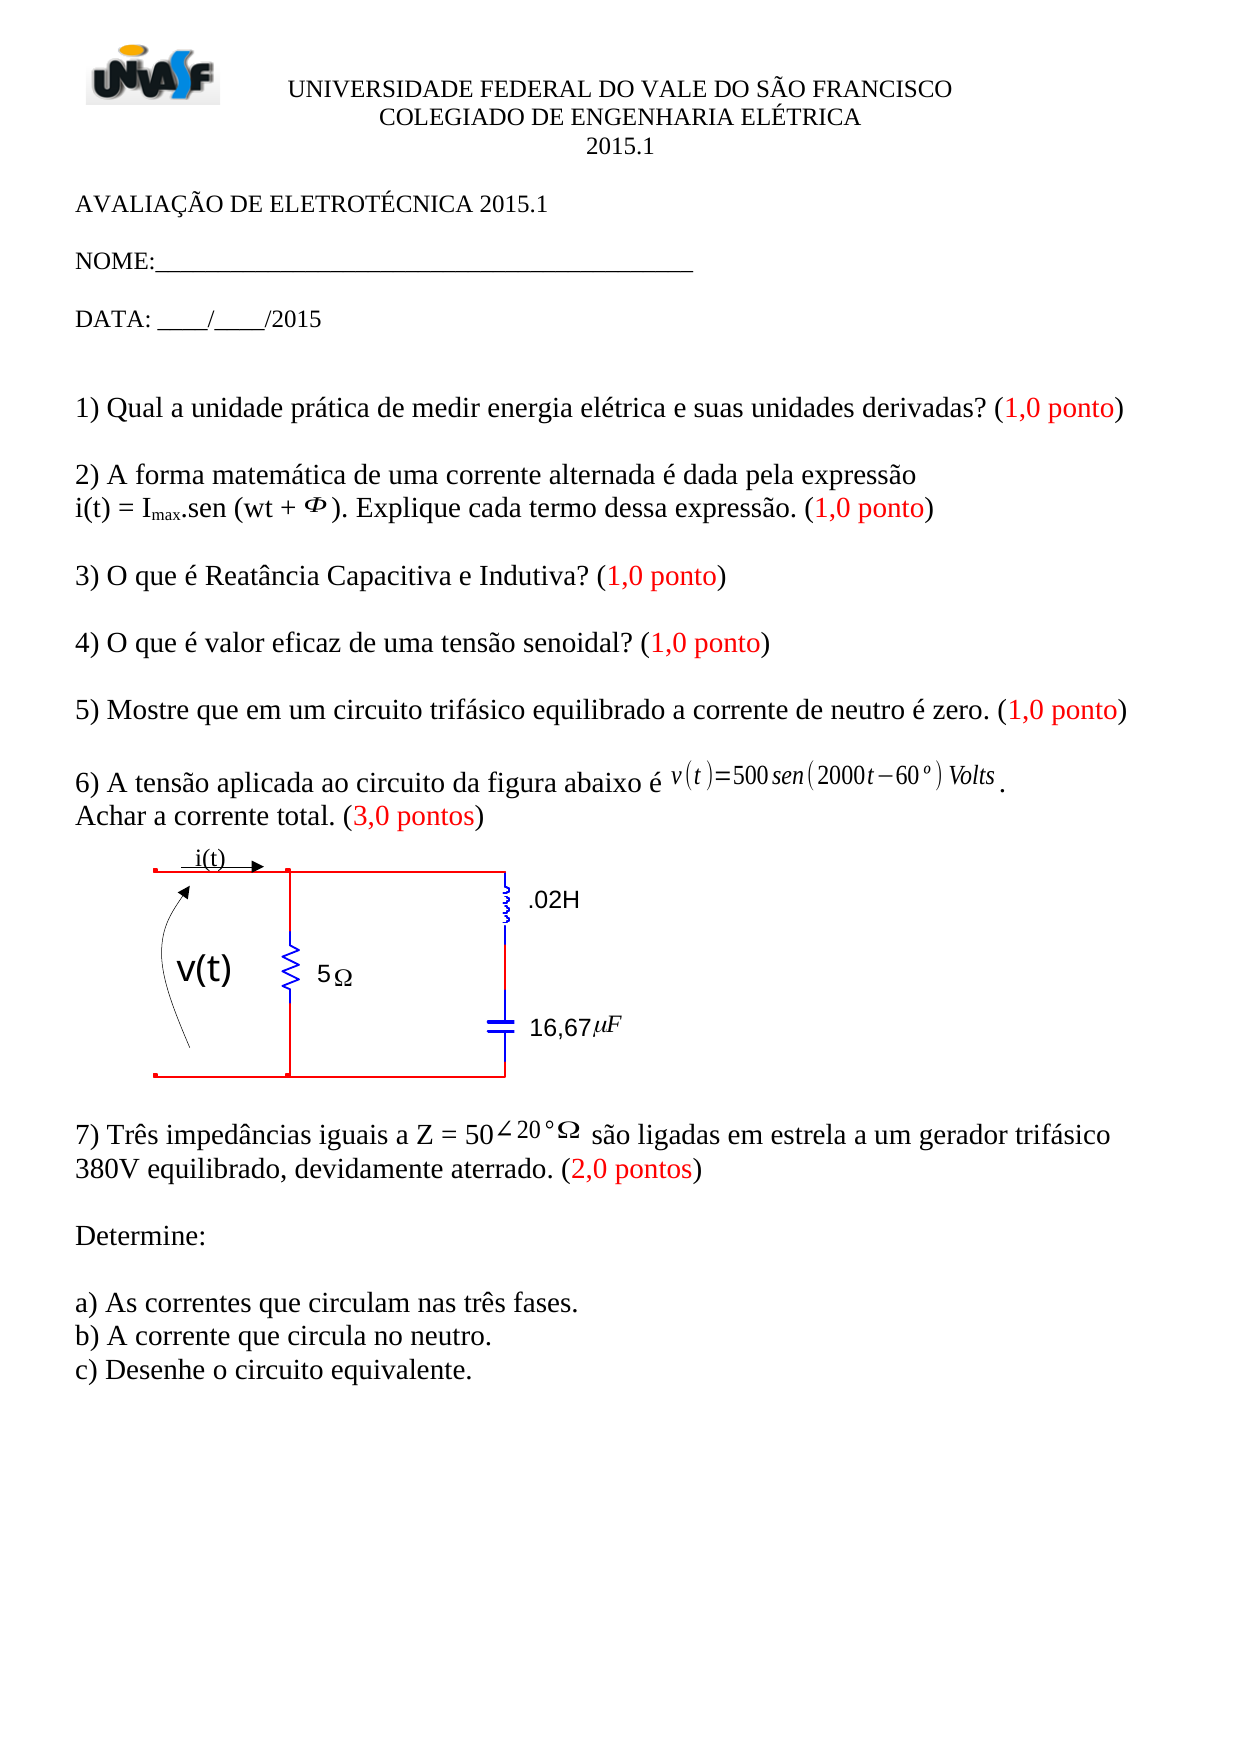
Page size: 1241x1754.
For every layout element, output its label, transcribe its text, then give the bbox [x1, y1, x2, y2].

text NOME:___________________________________________ [75, 246, 1165, 275]
text 6) A tensão aplicada ao circuito da figura abaixo é . [75, 759, 1165, 798]
text AVALIAÇÃO DE ELETROTÉCNICA 2015.1 [75, 189, 1165, 217]
text 2) A forma matemática de uma corrente alternada é dada pela expressão [75, 457, 1165, 491]
text Achar a corrente total. (3,0 pontos) [75, 798, 1165, 832]
text 3) O que é Reatância Capacitiva e Indutiva? (1,0 ponto) [75, 558, 1165, 591]
text a) As correntes que circulam nas três fases. [75, 1285, 1165, 1318]
picture [85, 43, 221, 105]
text 7) Três impedâncias iguais a Z = 50 são ligadas em estrela a um gerador trifásico 380V equilibrado, devidamente aterrado. (2,0 pontos) [75, 1115, 1165, 1184]
text b) A corrente que circula no neutro. [75, 1318, 1165, 1352]
text i(t) = Imax.sen (wt + ). Explique cada termo dessa expressão. (1,0 ponto) [75, 491, 1165, 524]
text 1) Qual a unidade prática de medir energia elétrica e suas unidades derivadas? (1,0 ponto) [75, 390, 1165, 423]
text DATA: ____/____/2015 [75, 304, 1165, 332]
text c) Desenhe o circuito equivalente. [75, 1352, 1165, 1386]
text 5) Mostre que em um circuito trifásico equilibrado a corrente de neutro é zero. (1,0 ponto) [75, 692, 1165, 725]
text Determine: [75, 1218, 1165, 1251]
text 4) O que é valor eficaz de uma tensão senoidal? (1,0 ponto) [75, 625, 1165, 658]
